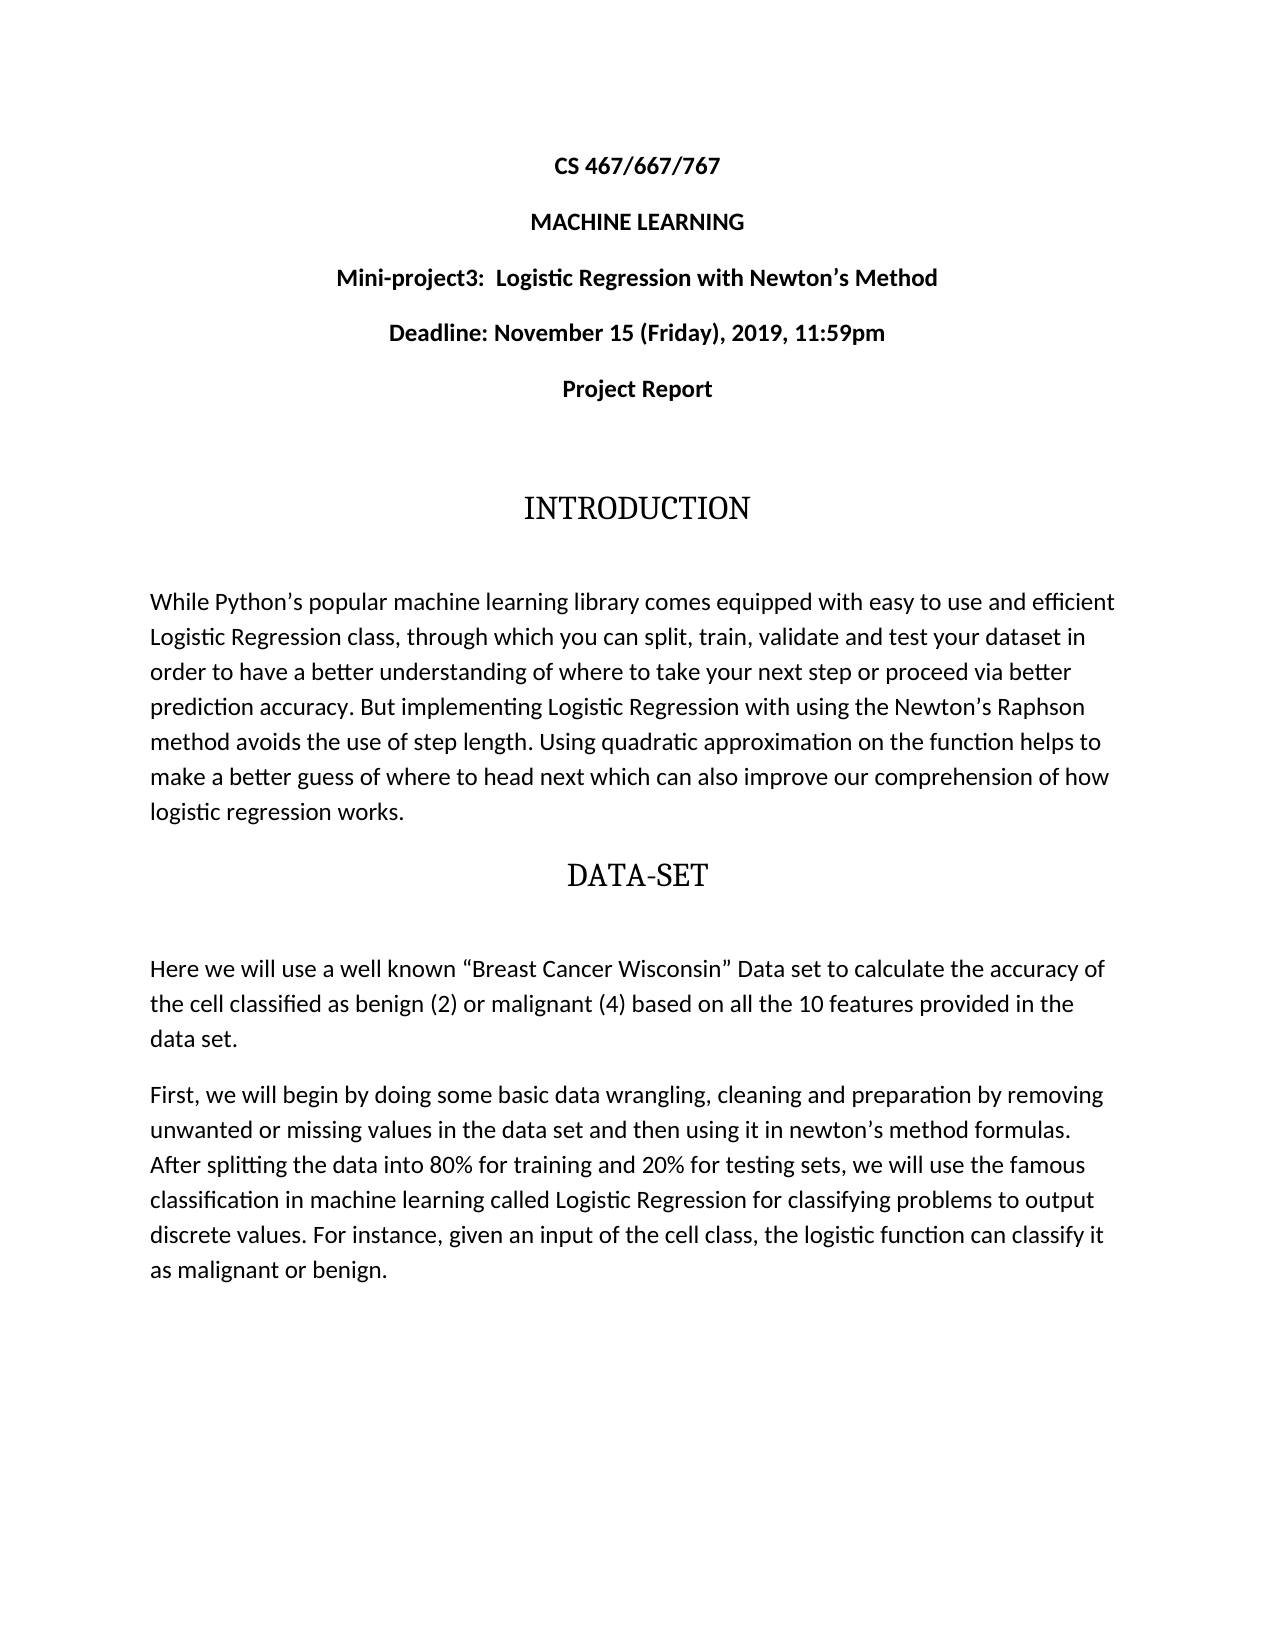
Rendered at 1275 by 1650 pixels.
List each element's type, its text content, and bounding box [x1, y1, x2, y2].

subtitle DATA-SET [150, 856, 1125, 894]
text While Python’s popular machine learning library comes equipped with easy to use and efficient Logistic Regression class, through which you can split, train, validate and test your dataset in order to have a better understanding of where to take your next step or proceed via better prediction accuracy. But implementing Logistic Regression with using the Newton’s Raphson method avoids the use of step length. Using quadratic approximation on the function helps to make a better guess of where to head next which can also improve our comprehension of how logistic regression works. [150, 586, 1125, 827]
text Deadline: November 15 (Friday), 2019, 11:59pm [150, 317, 1125, 348]
text Here we will use a well known “Breast Cancer Wisconsin” Data set to calculate the accuracy of the cell classified as benign (2) or malignant (4) based on all the 10 features provided in the data set. [150, 953, 1125, 1054]
text First, we will begin by doing some basic data wrangling, cleaning and preparation by removing unwanted or missing values in the data set and then using it in newton’s method formulas. After splitting the data into 80% for training and 20% for testing sets, we will use the famous classification in machine learning called Logistic Regression for classifying problems to output discrete values. For instance, given an input of the cell class, the logistic function can classify it as malignant or benign. [150, 1079, 1125, 1285]
text Project Report [150, 373, 1125, 404]
text MACHINE LEARNING [150, 206, 1125, 236]
text CS 467/667/767 [150, 150, 1125, 181]
text Mini-project3: Logistic Regression with Newton’s Method [150, 262, 1125, 292]
subtitle INTRODUCTION [150, 489, 1125, 527]
